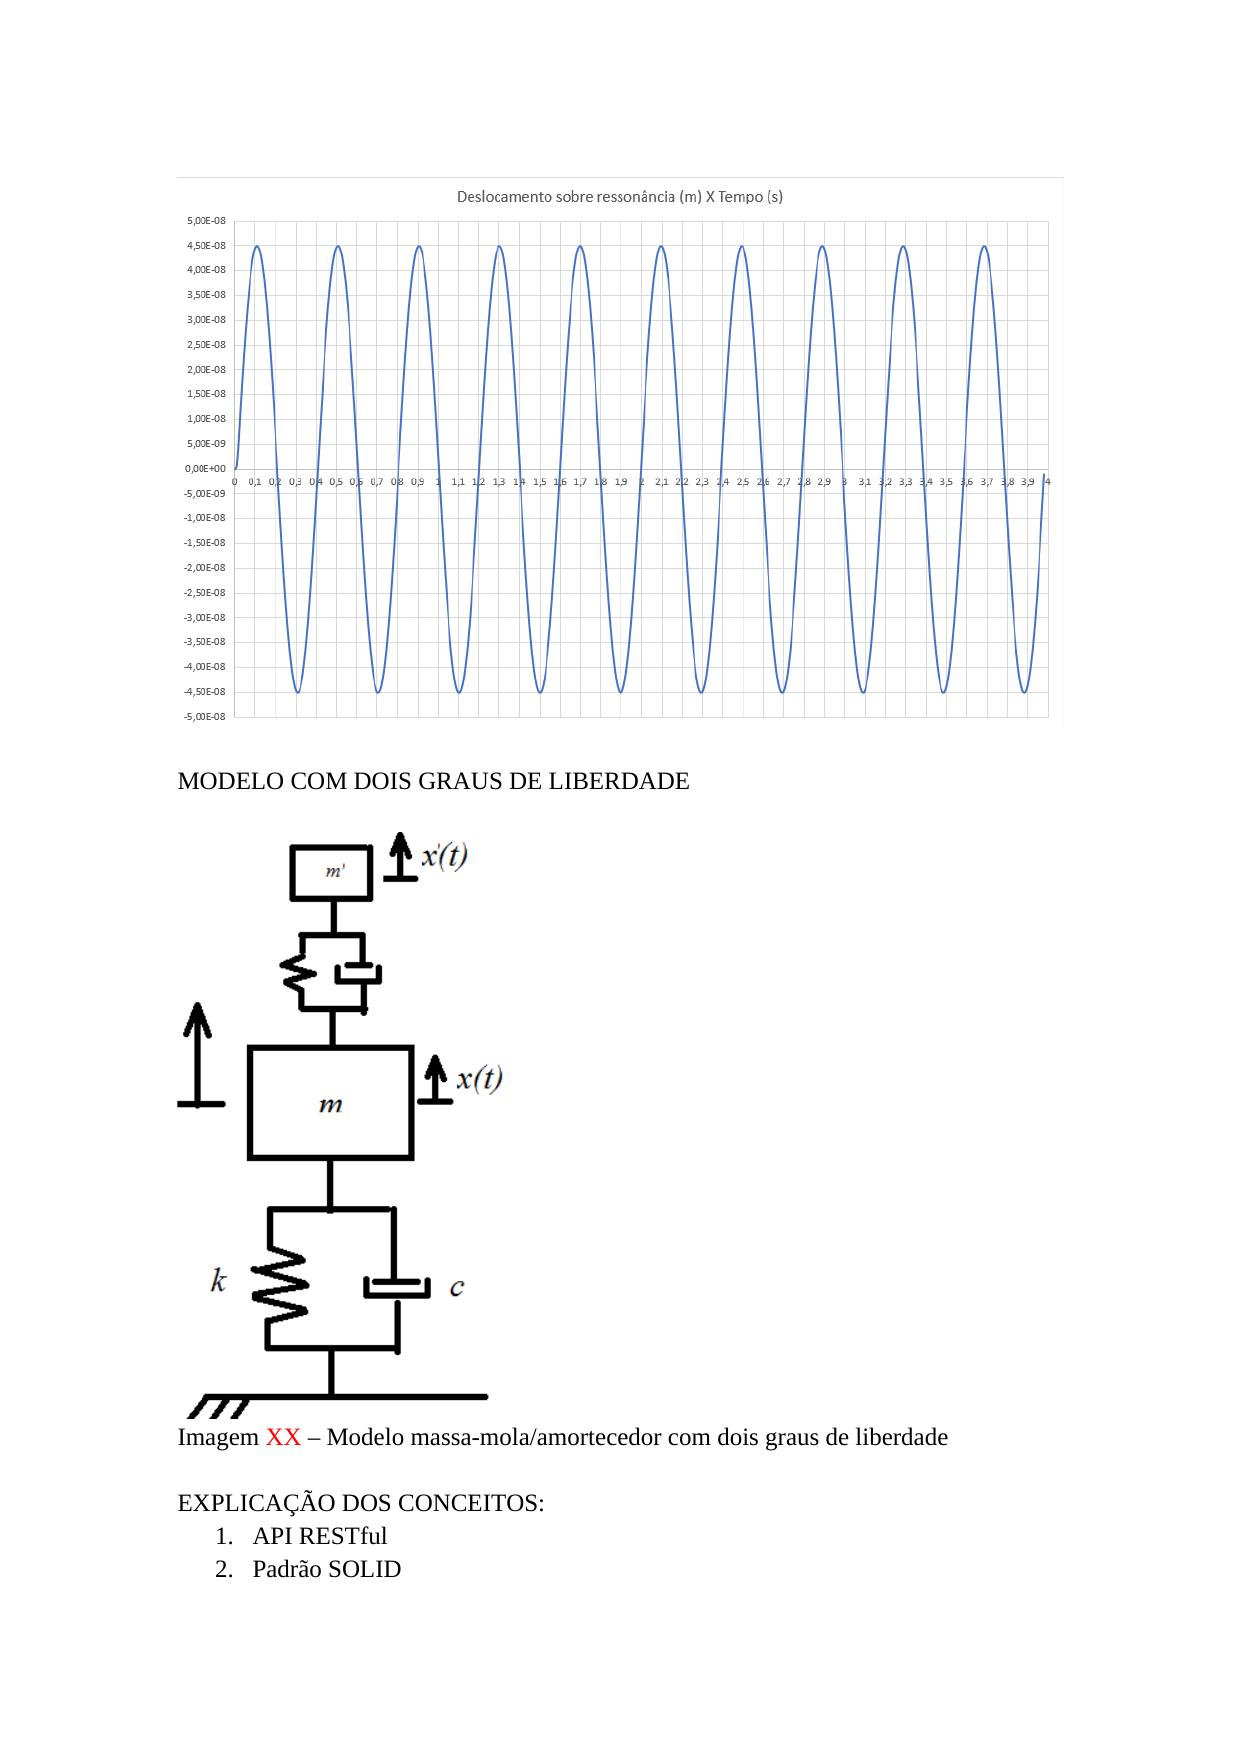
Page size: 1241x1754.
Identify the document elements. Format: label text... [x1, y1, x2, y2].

picture [177, 832, 536, 1419]
list Padrão SOLID [215, 1554, 1122, 1583]
text EXPLICAÇÃO DOS CONCEITOS: [177, 1488, 1122, 1517]
text Imagem XX – Modelo massa-mola/amortecedor com dois graus de liberdade [177, 1422, 1122, 1451]
list API RESTful [215, 1521, 1122, 1550]
picture [177, 177, 1064, 730]
text MODELO COM DOIS GRAUS DE LIBERDADE [177, 766, 1122, 795]
